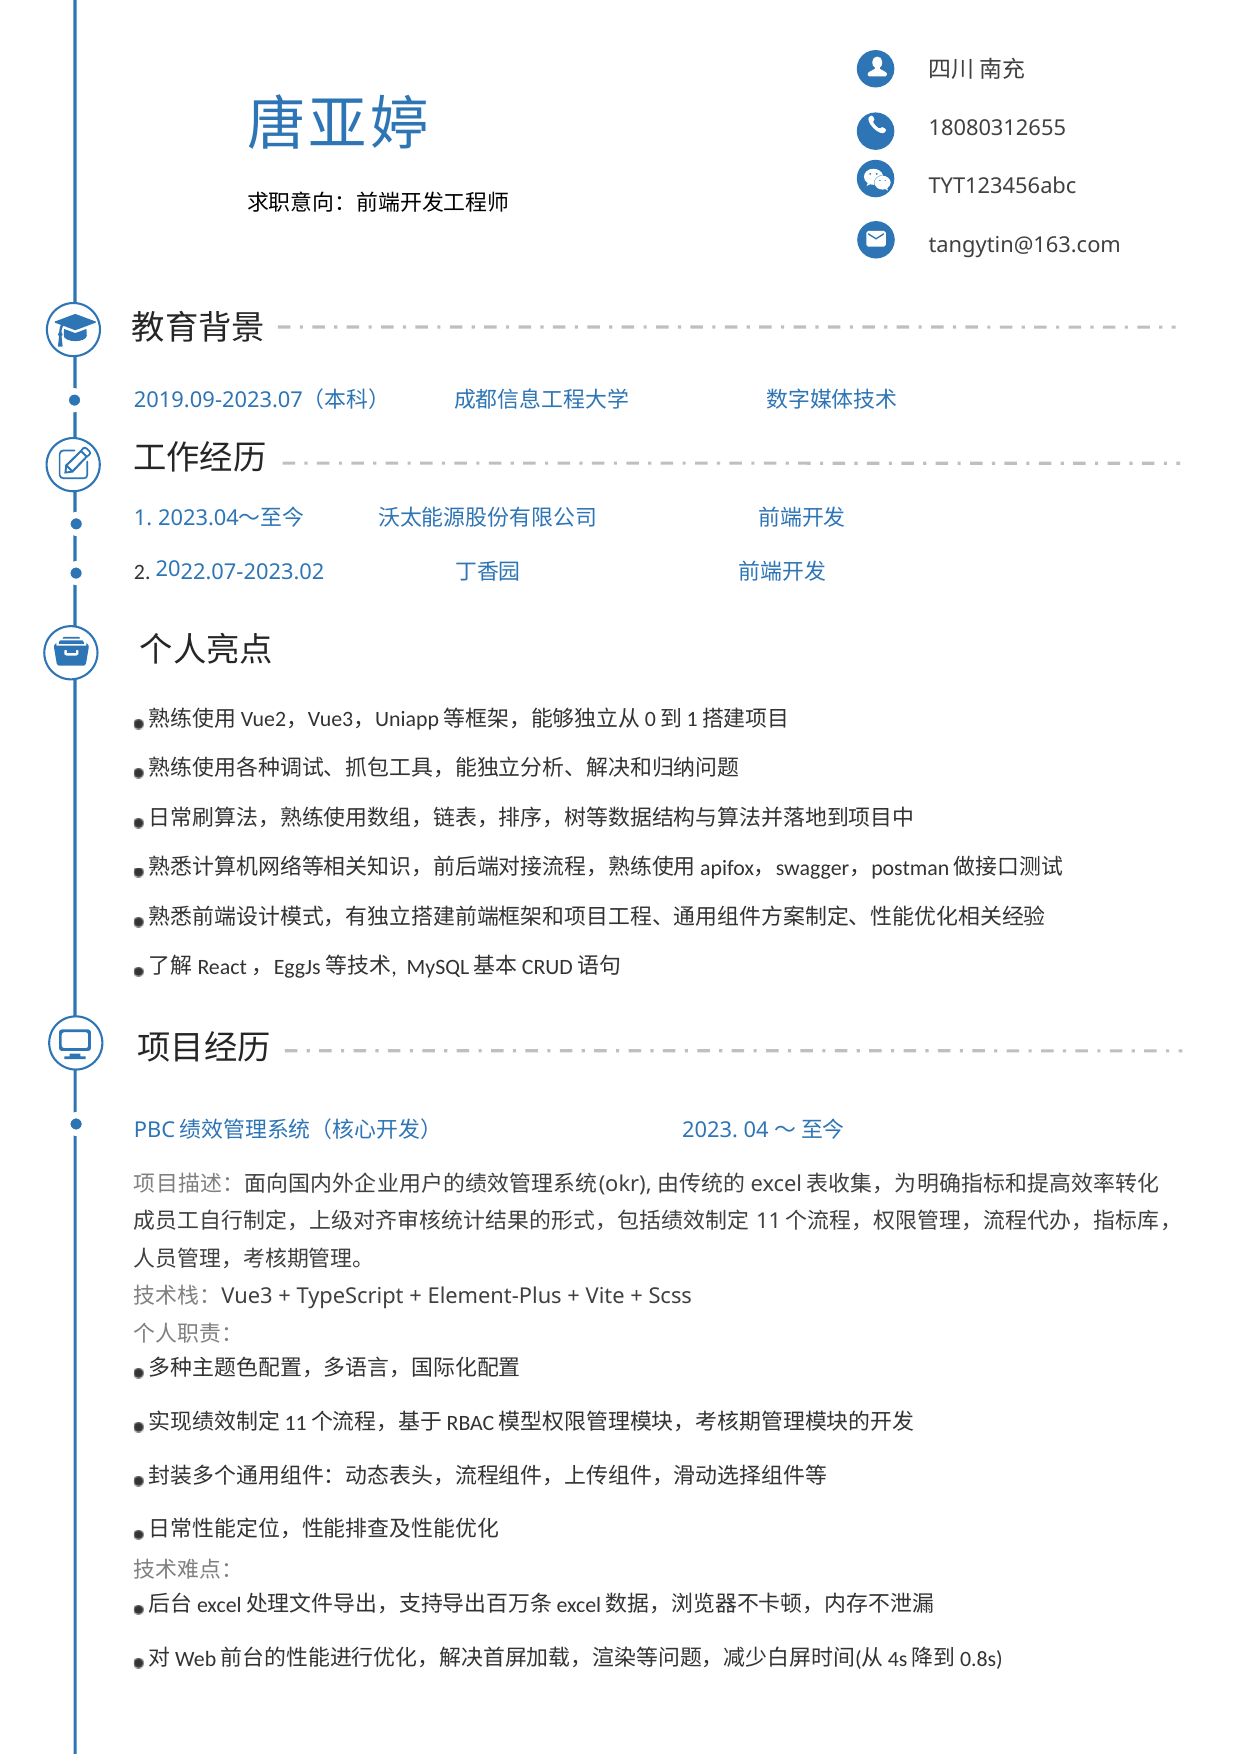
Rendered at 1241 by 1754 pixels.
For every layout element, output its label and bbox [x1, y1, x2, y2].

picture [133, 818, 144, 829]
picture [133, 868, 144, 878]
picture [133, 1368, 144, 1379]
picture [133, 1530, 144, 1540]
picture [133, 1422, 144, 1433]
picture [133, 1658, 144, 1669]
picture [133, 768, 144, 779]
picture [133, 917, 144, 928]
picture [133, 967, 144, 977]
picture [133, 1476, 144, 1487]
picture [133, 719, 144, 730]
picture [133, 1605, 144, 1615]
